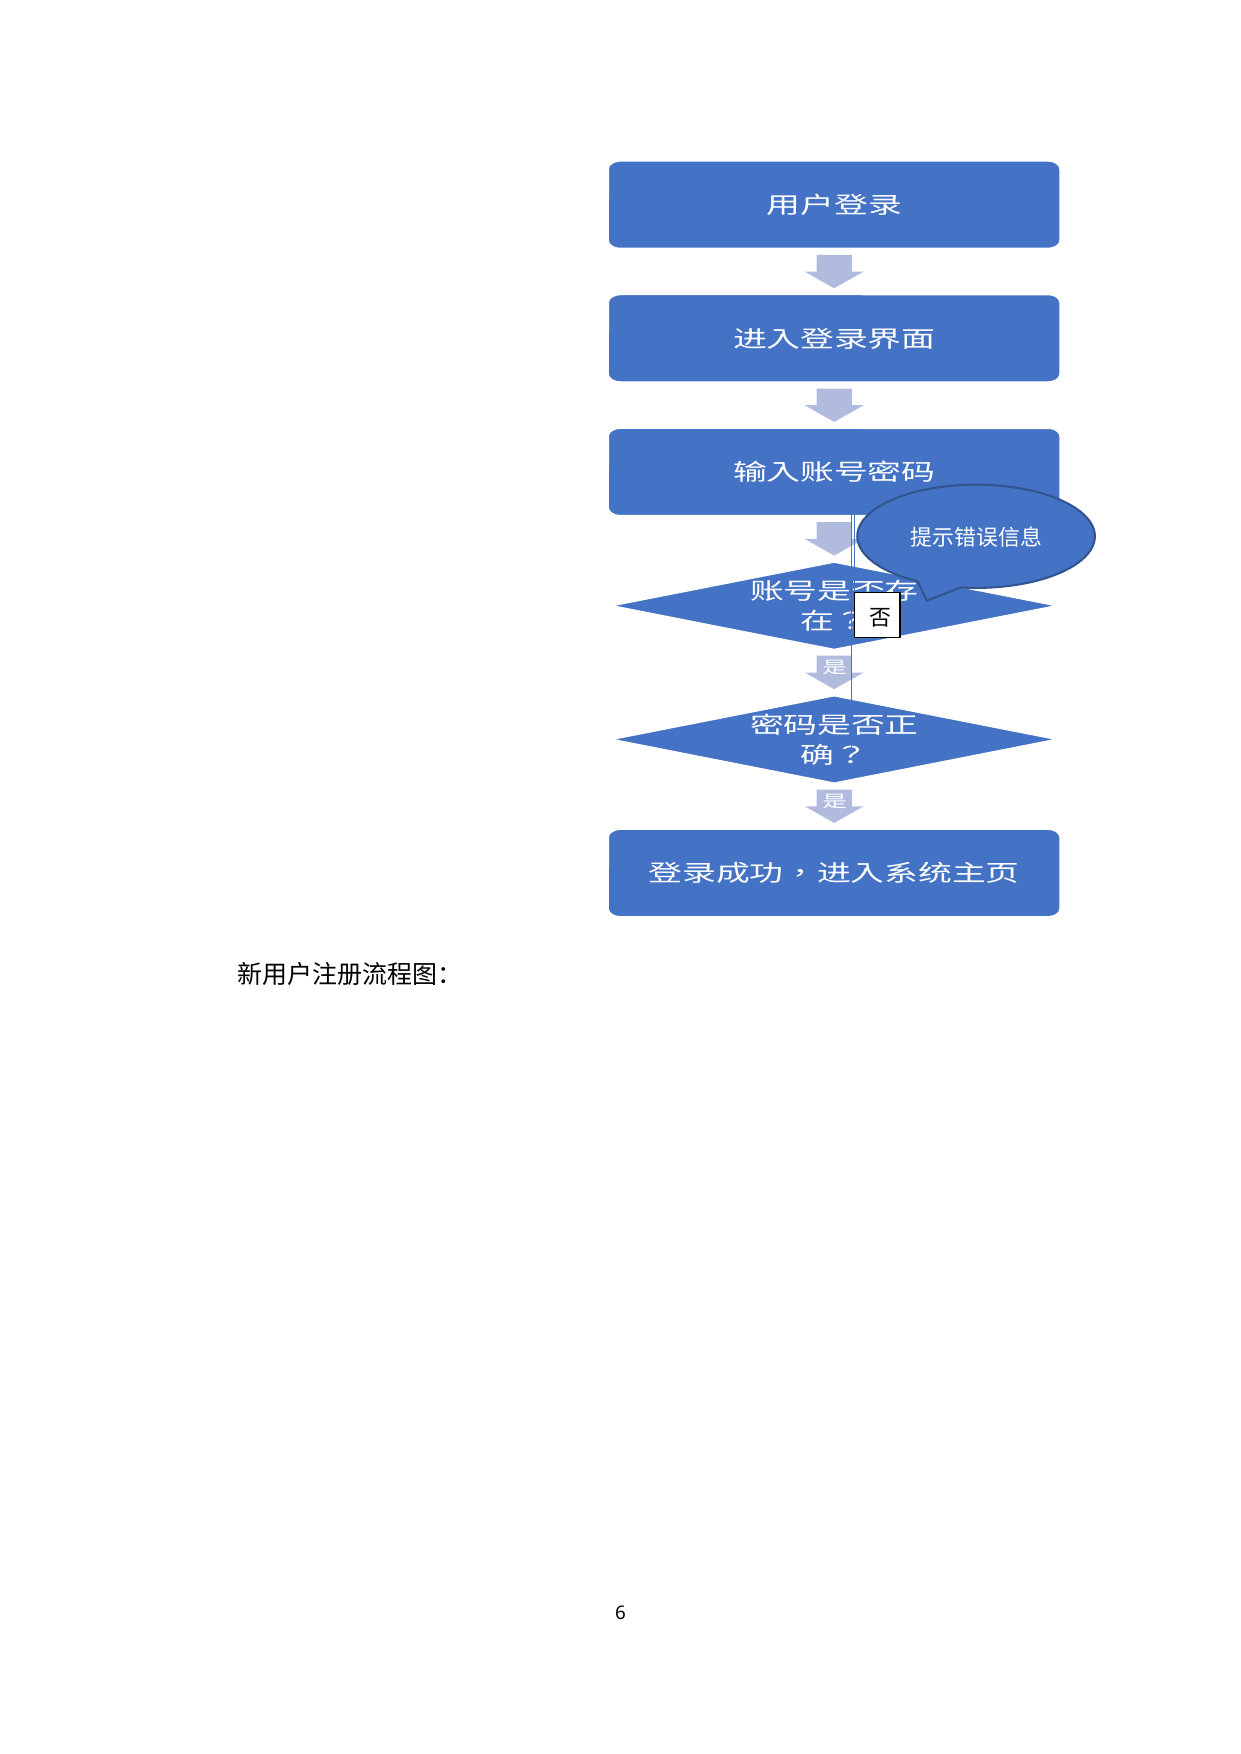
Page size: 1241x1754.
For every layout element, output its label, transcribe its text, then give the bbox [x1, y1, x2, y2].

text 新用户注册流程图： [187, 940, 1053, 1005]
